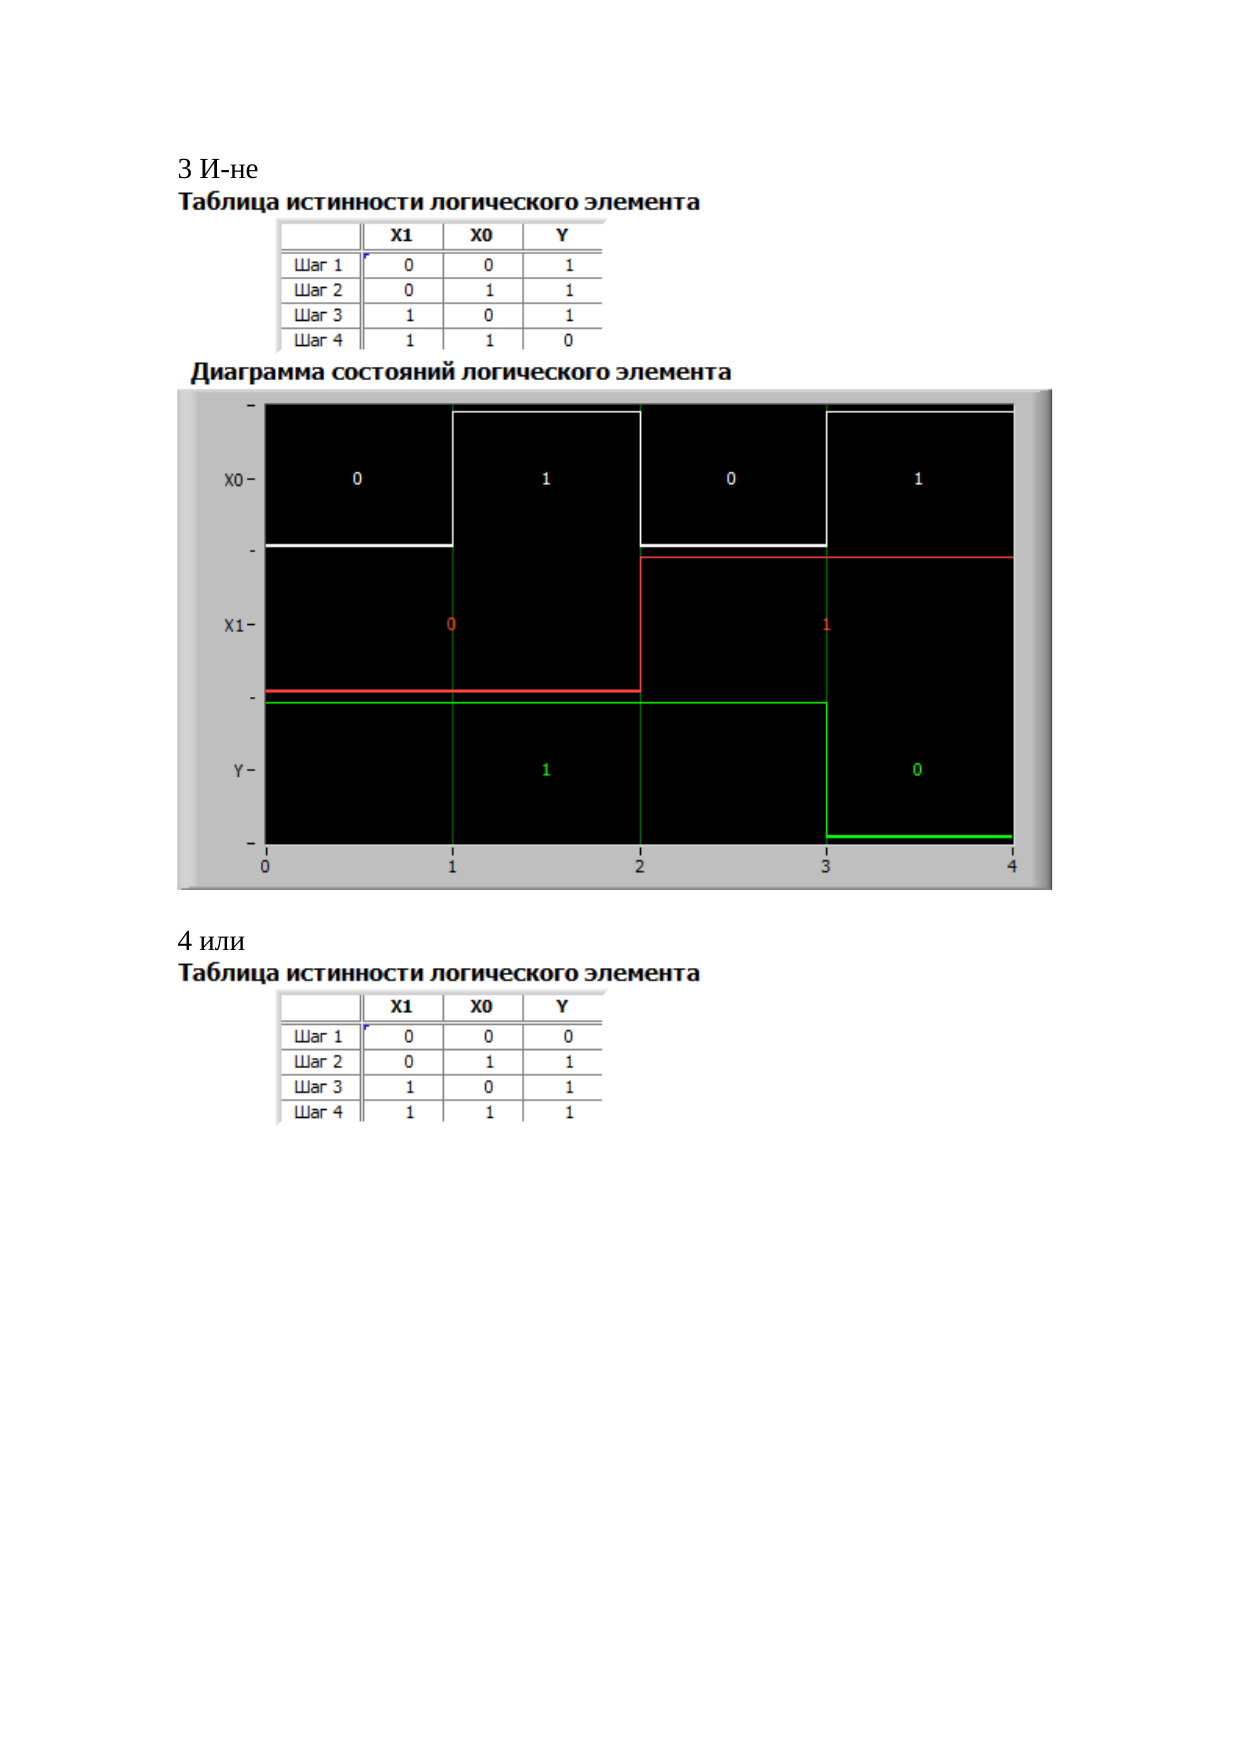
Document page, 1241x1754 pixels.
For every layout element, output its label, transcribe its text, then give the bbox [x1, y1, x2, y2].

picture [177, 185, 1053, 890]
text 4 или [177, 923, 1152, 957]
picture [177, 957, 704, 1128]
text 3 И-не [177, 152, 1152, 185]
